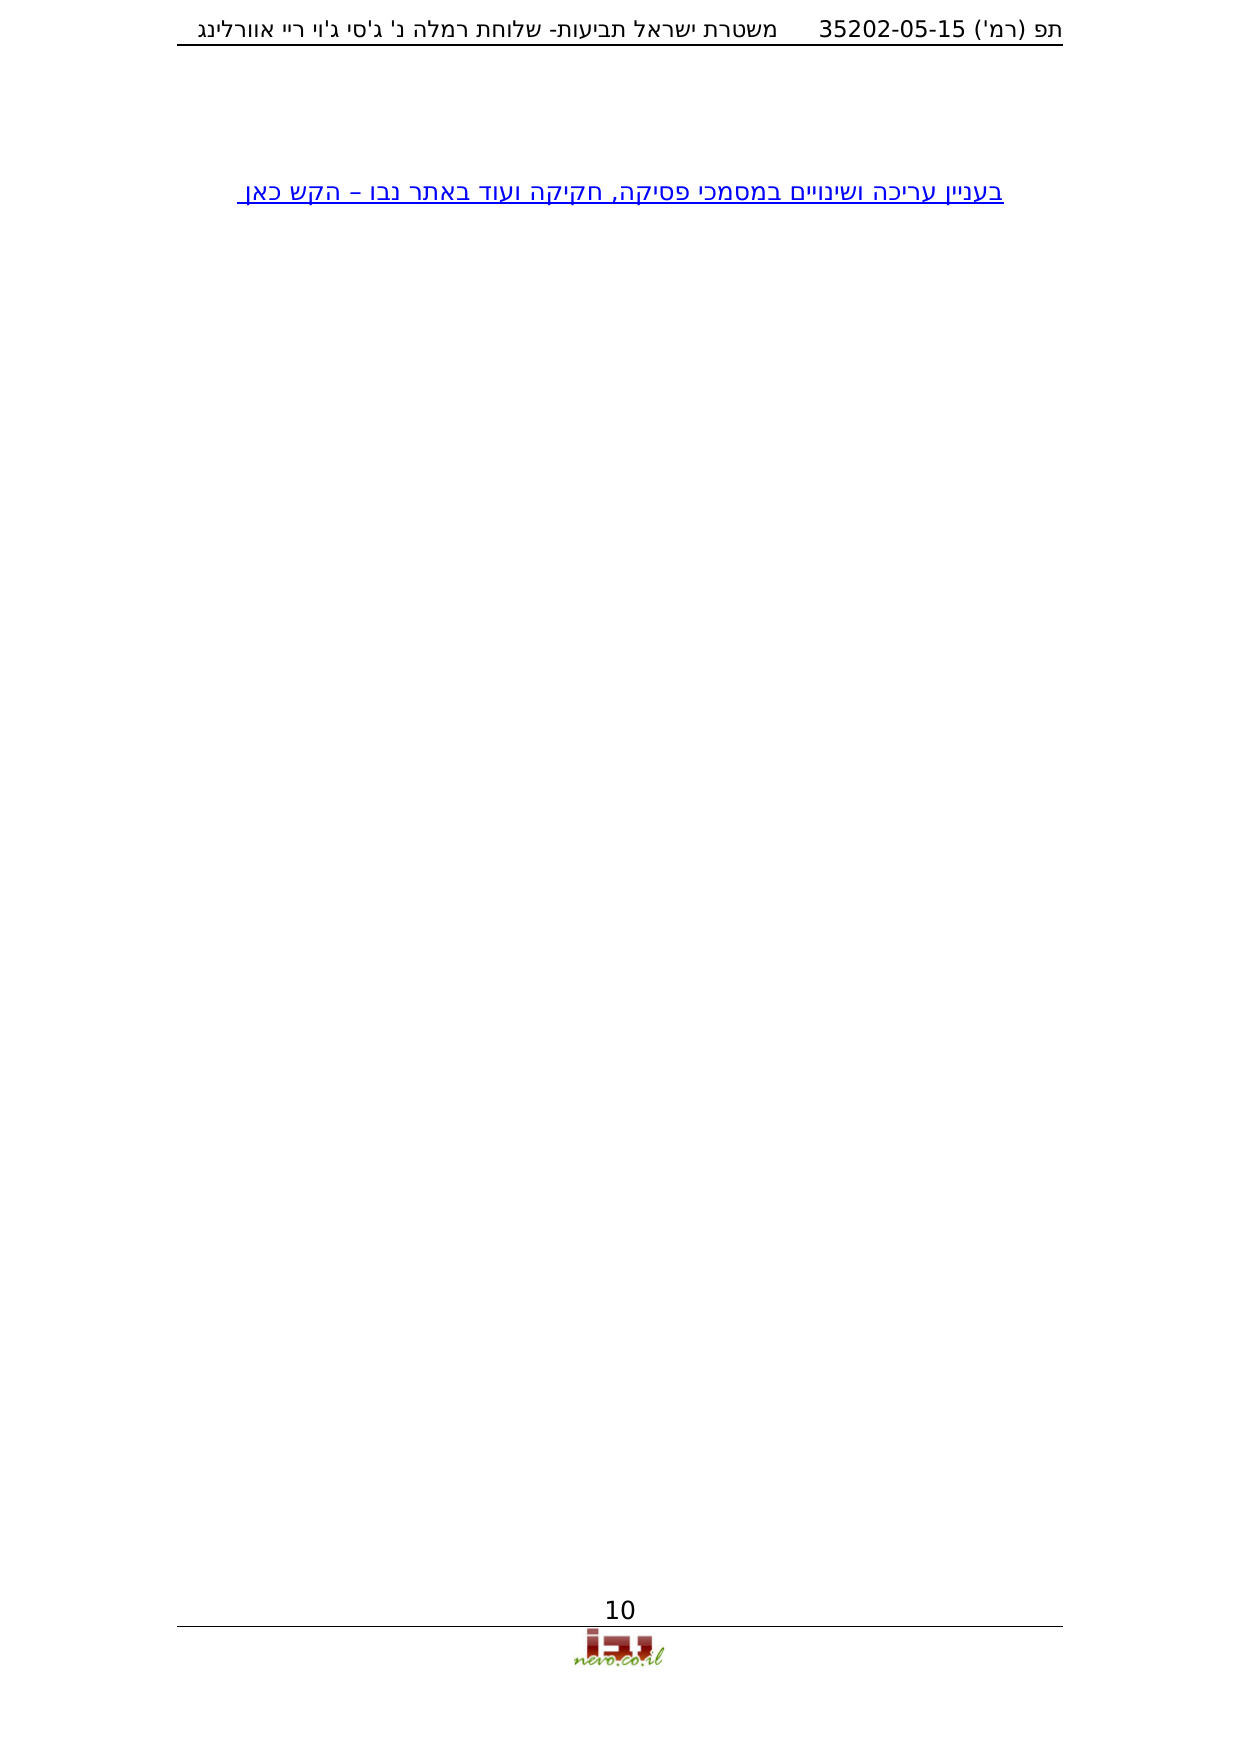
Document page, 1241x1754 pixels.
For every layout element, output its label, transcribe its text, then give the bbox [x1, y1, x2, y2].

picture [574, 1628, 666, 1667]
text בעניין עריכה ושינויים במסמכי פסיקה, חקיקה ועוד באתר נבו – הקש כאן [177, 177, 1063, 206]
